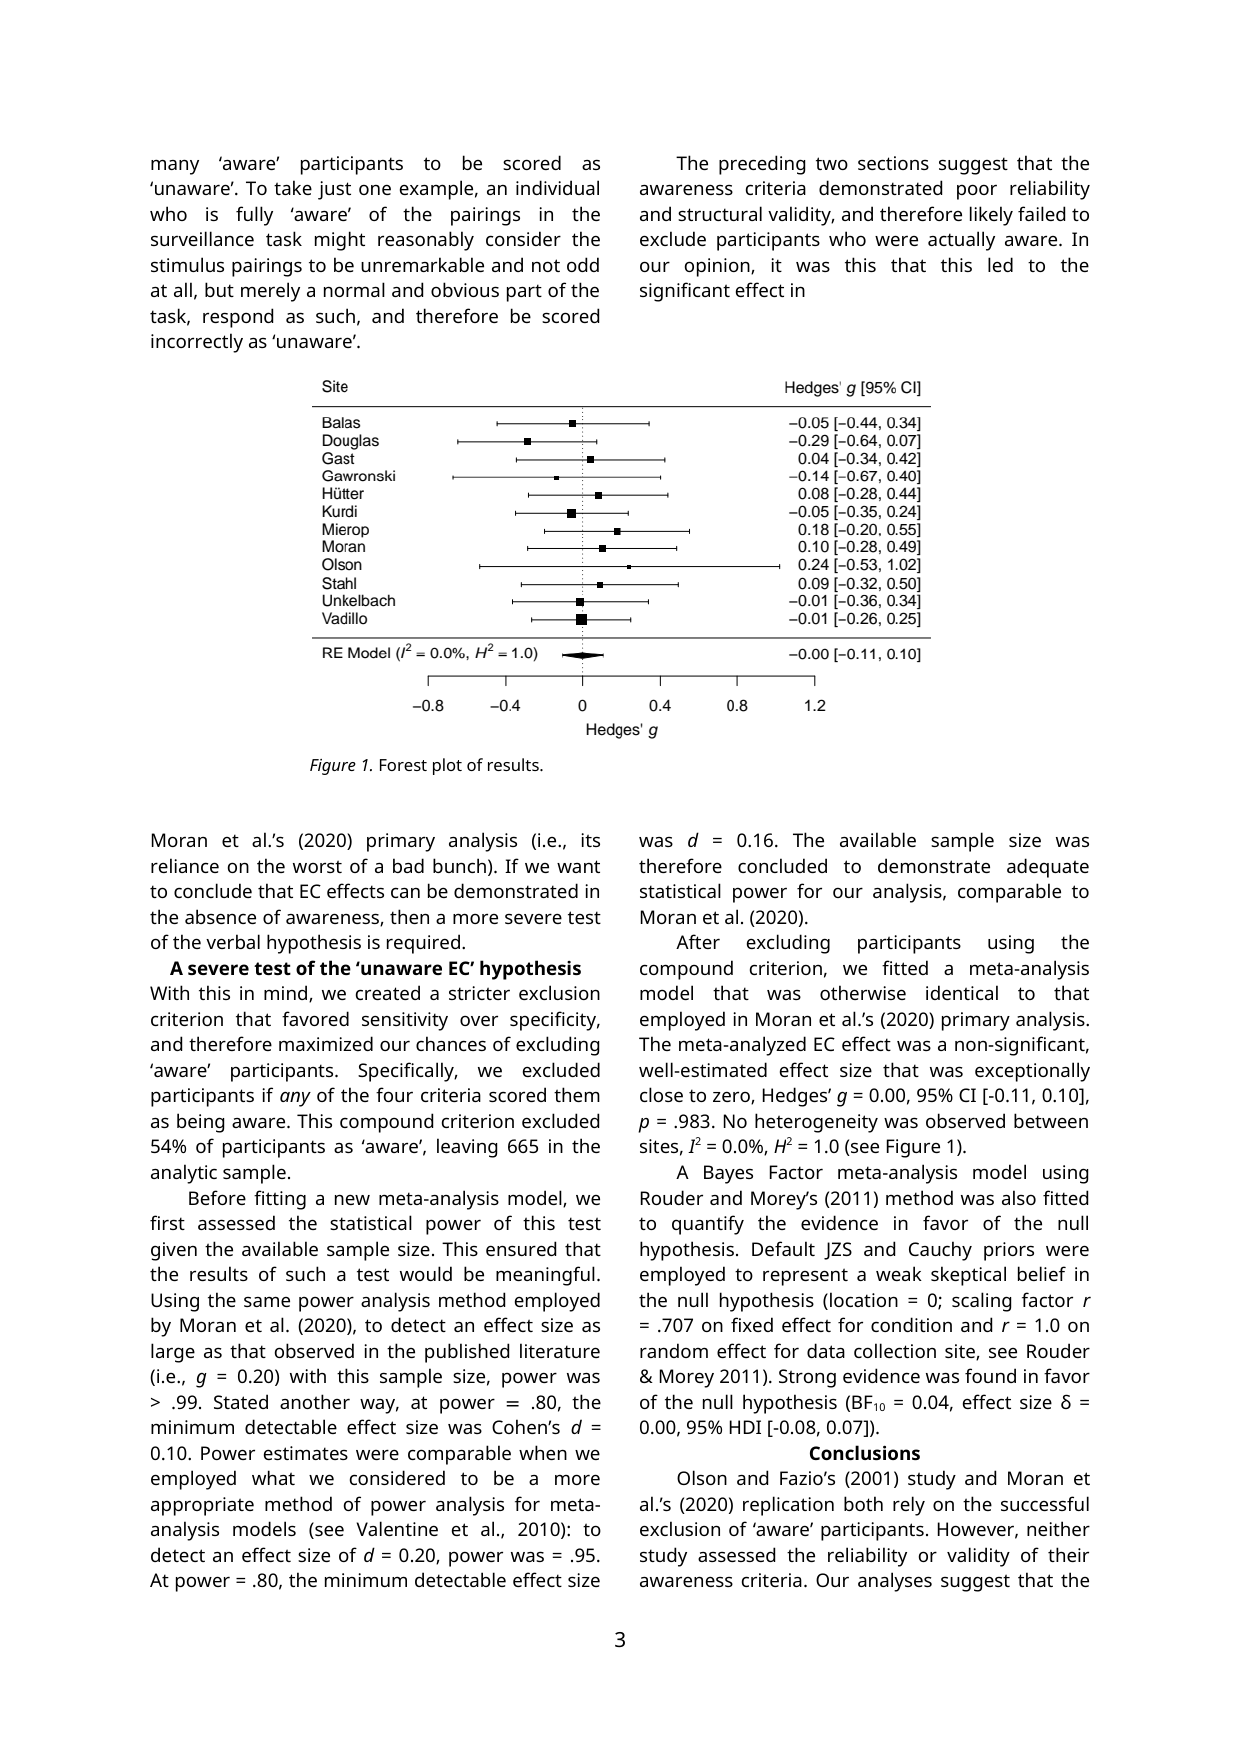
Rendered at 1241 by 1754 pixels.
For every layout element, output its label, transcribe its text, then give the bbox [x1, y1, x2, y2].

subtitle A severe test of the ‘unaware EC’ hypothesis [150, 955, 601, 981]
subtitle Conclusions [639, 1440, 1090, 1466]
text After excluding participants using the compound criterion, we fitted a meta-analysis model that was otherwise identical to that employed in Moran et al.’s (2020) primary analysis. The meta-analyzed EC effect was a non-significant, well-estimated effect size that was exceptionally close to zero, Hedges’ g = 0.00, 95% CI [-0.11, 0.10], p = .983. No heterogeneity was observed between sites, I2 = 0.0%, H2 = 1.0 (see Figure 1). [639, 929, 1090, 1159]
text Before fitting a new meta-analysis model, we first assessed the statistical power of this test given the available sample size. This ensured that the results of such a test would be meaningful. Using the same power analysis method employed by Moran et al. (2020), to detect an effect size as large as that observed in the published literature (i.e., g = 0.20) with this sample size, power was > .99. Stated another way, at power = .80, the minimum detectable effect size was Cohen’s d = 0.10. Power estimates were comparable when we employed what we considered to be a more appropriate method of power analysis for meta-analysis models (see Valentine et al., 2010): to detect an effect size of d = 0.20, power was = .95. At power = .80, the minimum detectable effect size was d = 0.16. The available sample size was therefore concluded to demonstrate adequate statistical power for our analysis, comparable to Moran et al. (2020). [150, 1185, 601, 1593]
text A Bayes Factor meta-analysis model using Rouder and Morey’s (2011) method was also fitted to quantify the evidence in favor of the null hypothesis. Default JZS and Cauchy priors were employed to represent a weak skeptical belief in the null hypothesis (location = 0; scaling factor r = .707 on fixed effect for condition and r = 1.0 on random effect for data collection site, see Rouder & Morey 2011). Strong evidence was found in favor of the null hypothesis (BF10 = 0.04, effect size δ = 0.00, 95% HDI [-0.08, 0.07]). [639, 1159, 1090, 1440]
text Moran et al.’s (2020) primary analysis (i.e., its reliance on the worst of a bad bunch). If we want to conclude that EC effects can be demonstrated in the absence of awareness, then a more severe test of the verbal hypothesis is required. [150, 827, 601, 955]
text With this in mind, we created a stricter exclusion criterion that favored sensitivity over specificity, and therefore maximized our chances of excluding ‘aware’ participants. Specifically, we excluded participants if any of the four criteria scored them as being aware. This compound criterion excluded 54% of participants as ‘aware’, leaving 665 in the analytic sample. [150, 981, 601, 1185]
text Figure 1. Forest plot of results. [309, 754, 1090, 776]
text The preceding two sections suggest that the awareness criteria demonstrated poor reliability and structural validity, and therefore likely failed to exclude participants who were actually aware. In our opinion, it was this that this led to the significant effect in [639, 150, 1090, 303]
